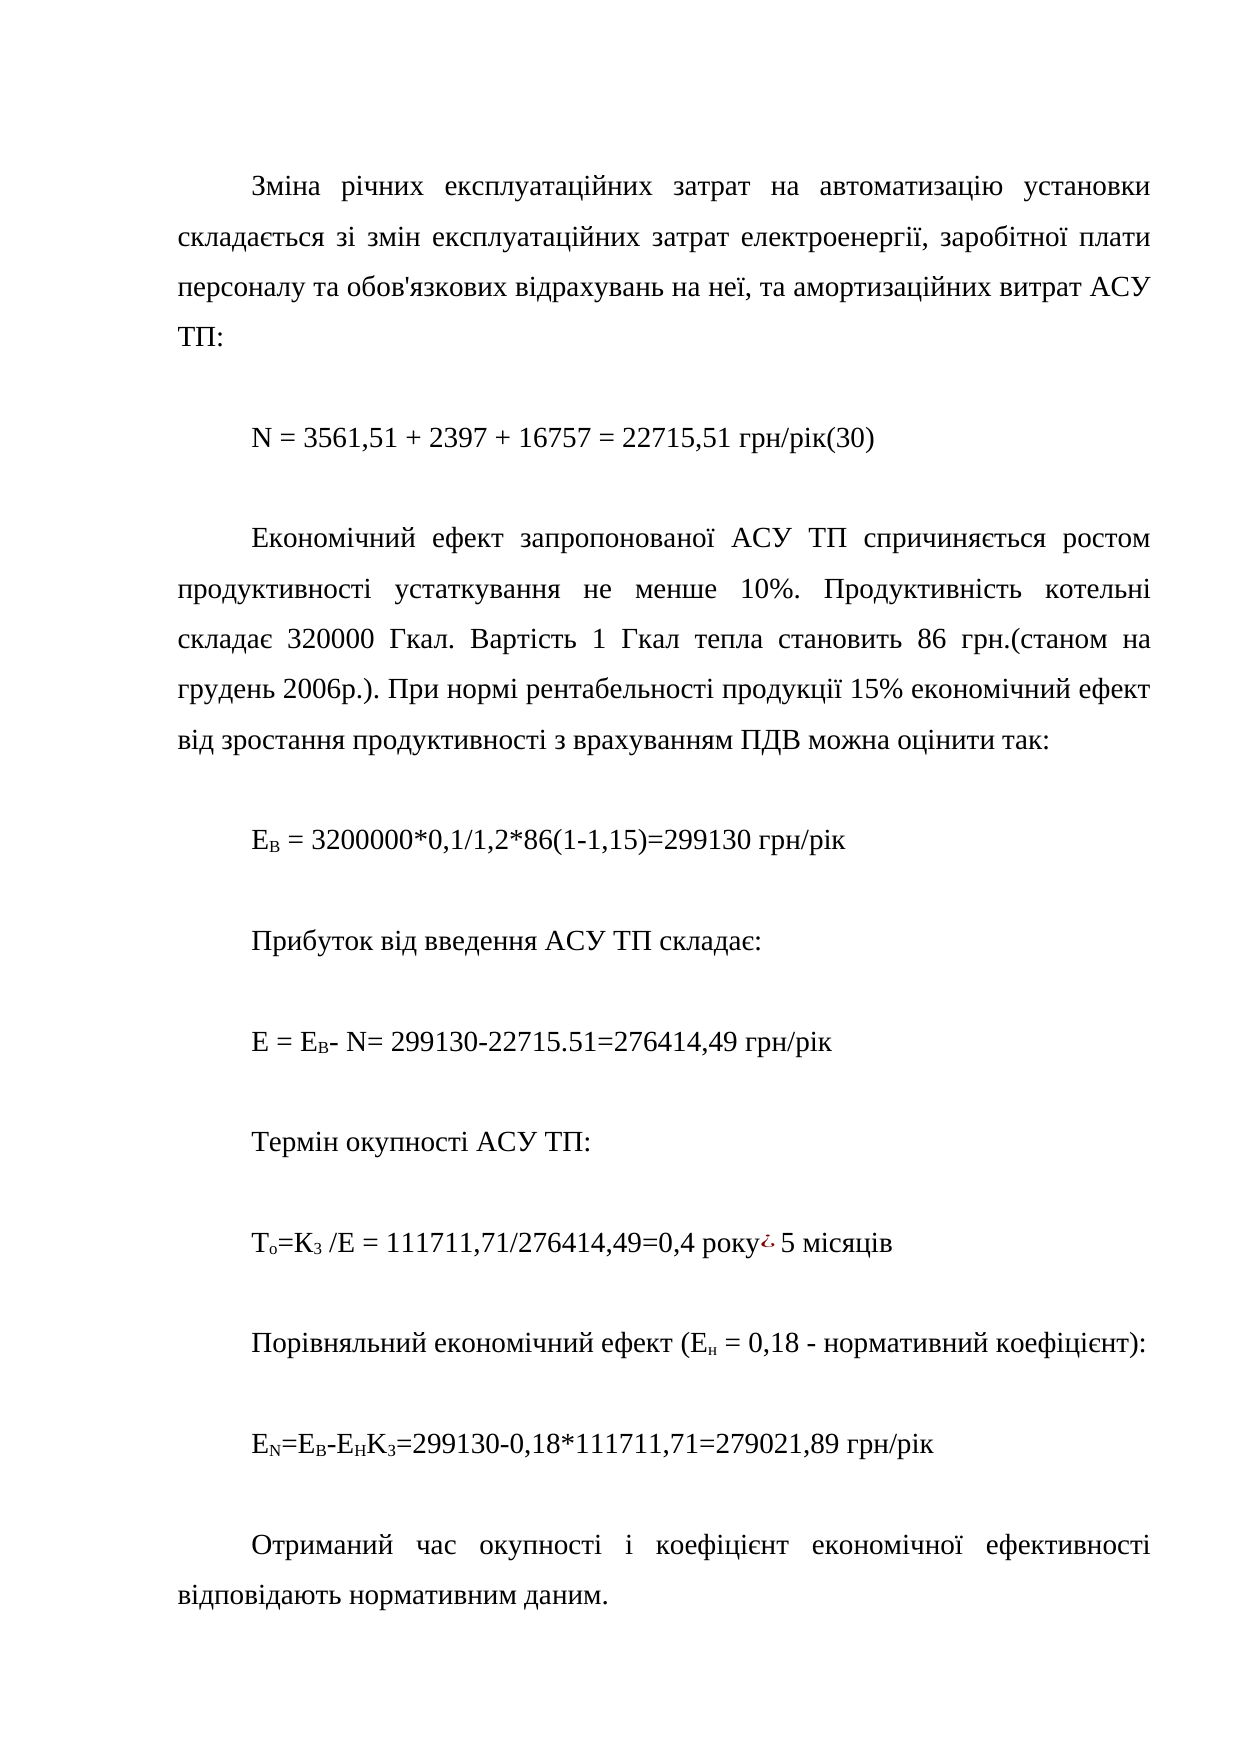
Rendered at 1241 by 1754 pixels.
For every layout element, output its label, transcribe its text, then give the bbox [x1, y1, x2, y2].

text Отриманий час окупності і коефіцієнт економічної ефективності відповідають нормативним даним. [177, 1527, 1152, 1611]
text Зміна річних експлуатаційних затрат на автоматизацію установки складається зі змін експлуатаційних затрат електроенергії, заробітної плати персоналу та обов'язкових відрахувань на неї, та амортизаційних витрат АСУ ТП: [177, 168, 1152, 353]
text Прибуток від введення АСУ ТП складає: [177, 923, 1152, 957]
text Термін окупності АСУ ТП: [177, 1124, 1152, 1158]
text ЕВ = 3200000*0,1/1,2*86(1-1,15)=299130 грн/рік [177, 822, 1152, 856]
text То=К3 /E = 111711,71/276414,49=0,4 року5 місяців [177, 1225, 1152, 1258]
text Порівняльний економічний ефект (Ен = 0,18 - нормативний коефіцієнт): [177, 1326, 1152, 1359]
text N = 3561,51 + 2397 + 16757 = 22715,51 грн/рік(30) [177, 420, 1152, 453]
text Е = ЕВ- N= 299130-22715.51=276414,49 грн/рік [177, 1024, 1152, 1057]
text ЕN=EB-EНKЗ=299130-0,18*111711,71=279021,89 грн/рік [177, 1426, 1152, 1460]
text Економічний ефект запропонованої АСУ ТП спричиняється ростом продуктивності устаткування не менше 10%. Продуктивність котельні складає 320000 Гкал. Вартість 1 Гкал тепла становить 86 грн.(станом на грудень 2006р.). При нормі рентабельності продукції 15% економічний ефект від зростання продуктивності з врахуванням ПДВ можна оцінити так: [177, 521, 1152, 755]
